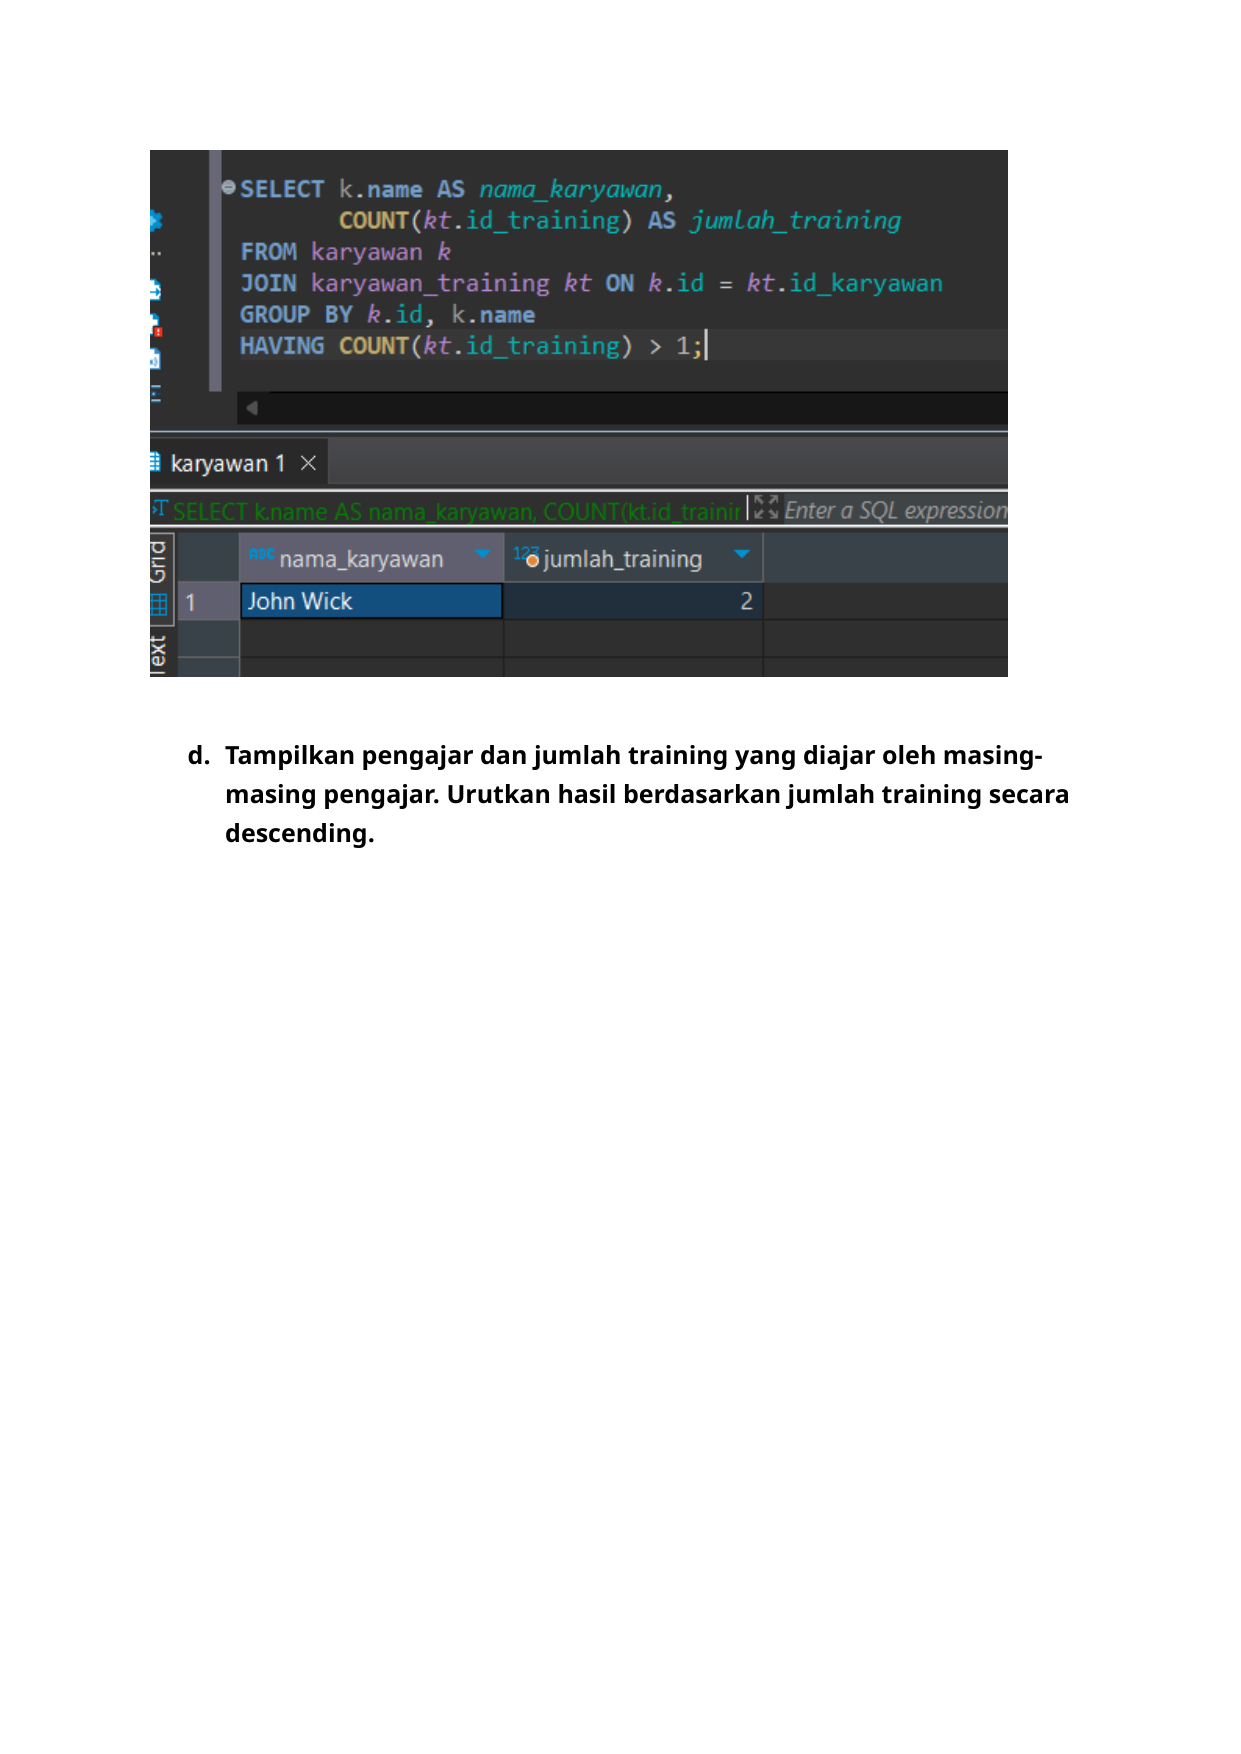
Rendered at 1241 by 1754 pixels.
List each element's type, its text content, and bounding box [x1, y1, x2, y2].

picture [150, 217, 155, 225]
picture [150, 602, 158, 607]
list Tampilkan pengajar dan jumlah training yang diajar oleh masing-masing pengajar. Urutkan hasil berdasarkan jumlah training secara descending. [187, 738, 1090, 850]
picture [150, 150, 1008, 677]
